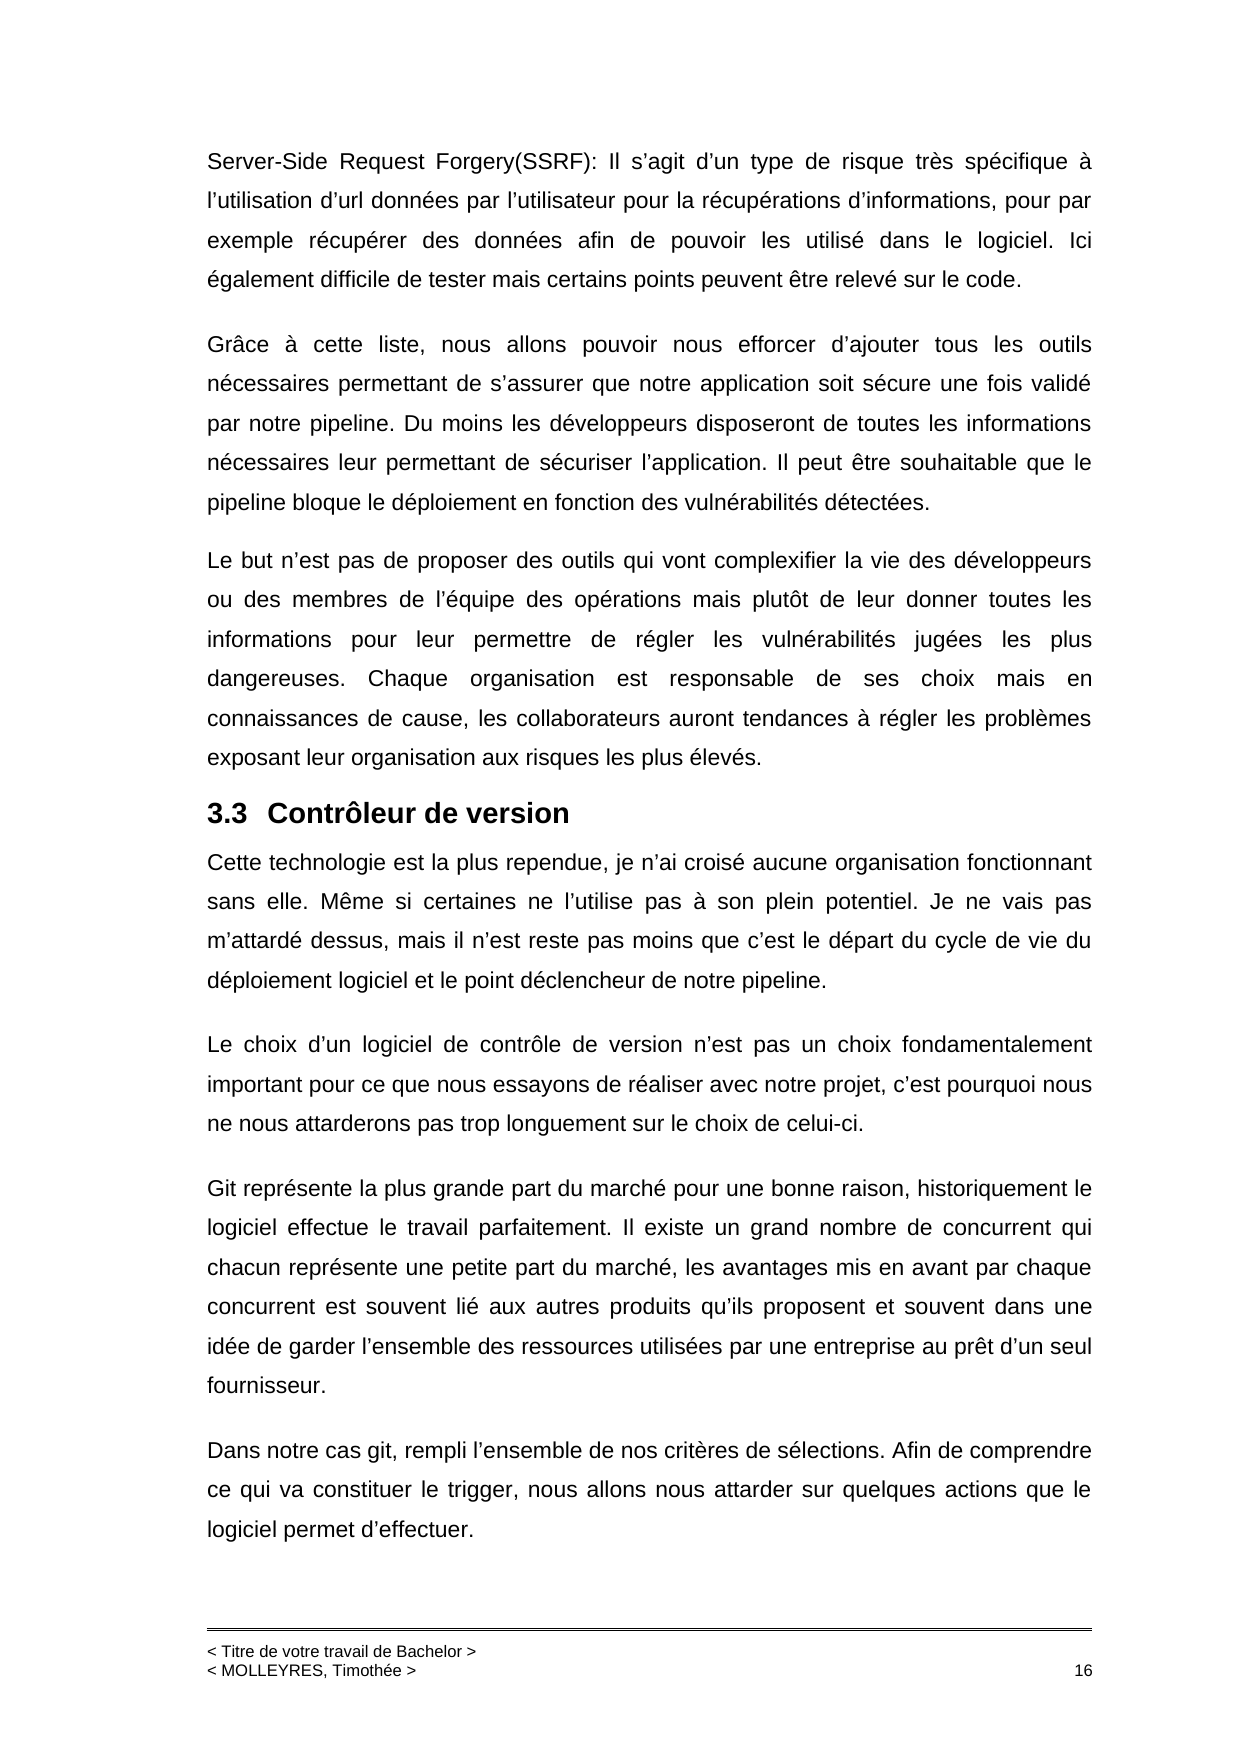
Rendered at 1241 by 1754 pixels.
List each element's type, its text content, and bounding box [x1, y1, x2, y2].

text Dans notre cas git, rempli l’ensemble de nos critères de sélections. Afin de comprendre ce qui va constituer le trigger, nous allons nous attarder sur quelques actions que le logiciel permet d’effectuer. [207, 1437, 1092, 1542]
text Cette technologie est la plus rependue, je n’ai croisé aucune organisation fonctionnant sans elle. Même si certaines ne l’utilise pas à son plein potentiel. Je ne vais pas m’attardé dessus, mais il n’est reste pas moins que c’est le départ du cycle de vie du déploiement logiciel et le point déclencheur de notre pipeline. [207, 848, 1092, 993]
text Grâce à cette liste, nous allons pouvoir nous efforcer d’ajouter tous les outils nécessaires permettant de s’assurer que notre application soit sécure une fois validé par notre pipeline. Du moins les développeurs disposeront de toutes les informations nécessaires leur permettant de sécuriser l’application. Il peut être souhaitable que le pipeline bloque le déploiement en fonction des vulnérabilités détectées. [207, 331, 1092, 515]
text Server-Side Request Forgery(SSRF): Il s’agit d’un type de risque très spécifique à l’utilisation d’url données par l’utilisateur pour la récupérations d’informations, pour par exemple récupérer des données afin de pouvoir les utilisé dans le logiciel. Ici également difficile de tester mais certains points peuvent être relevé sur le code. [207, 148, 1092, 292]
text Git représente la plus grande part du marché pour une bonne raison, historiquement le logiciel effectue le travail parfaitement. Il existe un grand nombre de concurrent qui chacun représente une petite part du marché, les avantages mis en avant par chaque concurrent est souvent lié aux autres produits qu’ils proposent et souvent dans une idée de garder l’ensemble des ressources utilisées par une entreprise au prêt d’un seul fournisseur. [207, 1175, 1092, 1398]
text Le choix d’un logiciel de contrôle de version n’est pas un choix fondamentalement important pour ce que nous essayons de réaliser avec notre projet, c’est pourquoi nous ne nous attarderons pas trop longuement sur le choix de celui-ci. [207, 1031, 1092, 1137]
text Le but n’est pas de proposer des outils qui vont complexifier la vie des développeurs ou des membres de l’équipe des opérations mais plutôt de leur donner toutes les informations pour leur permettre de régler les vulnérabilités jugées les plus dangereuses. Chaque organisation est responsable de ses choix mais en connaissances de cause, les collaborateurs auront tendances à régler les problèmes exposant leur organisation aux risques les plus élevés. [207, 547, 1092, 771]
subtitle Contrôleur de version [207, 796, 1092, 830]
